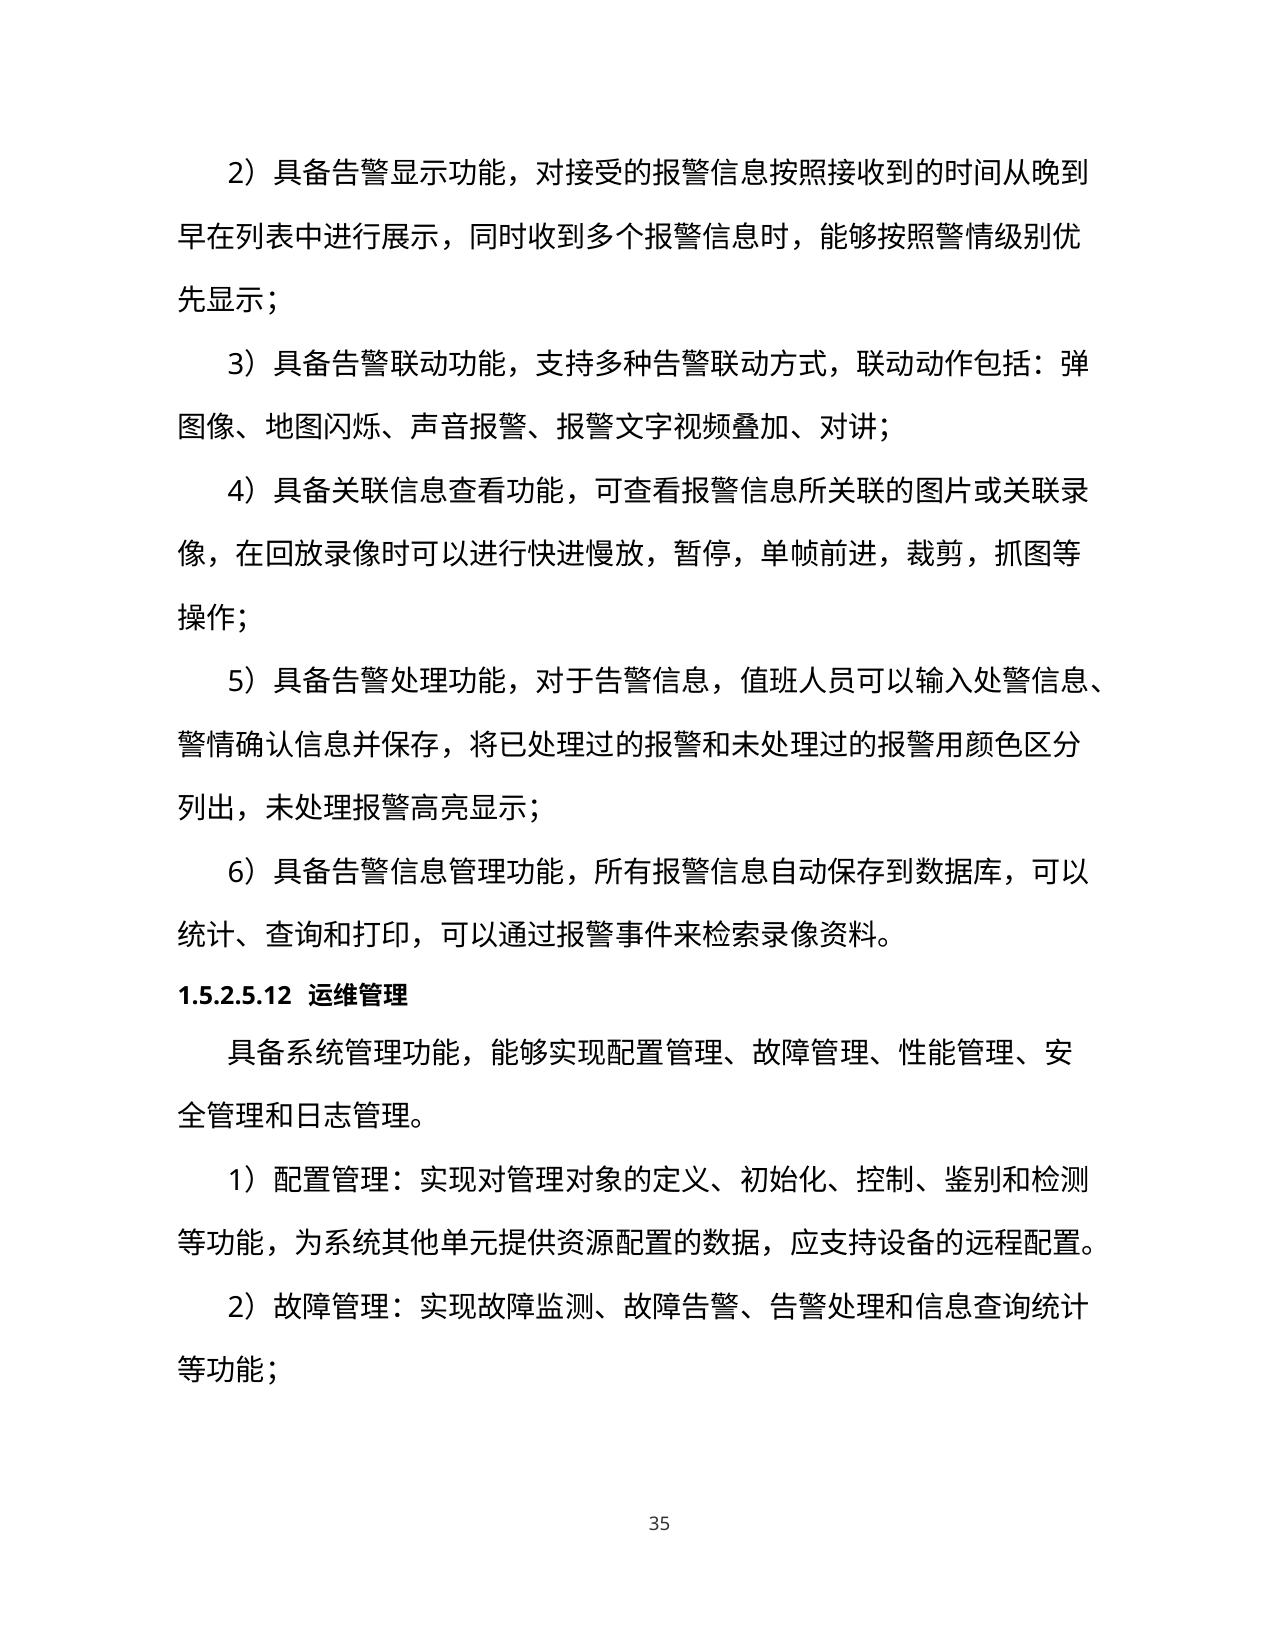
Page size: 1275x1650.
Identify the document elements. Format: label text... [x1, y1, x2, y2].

text 5）具备告警处理功能，对于告警信息，值班人员可以输入处警信息、警情确认信息并保存，将已处理过的报警和未处理过的报警用颜色区分列出，未处理报警高亮显示； [177, 658, 1098, 827]
text 4）具备关联信息查看功能，可查看报警信息所关联的图片或关联录像，在回放录像时可以进行快进慢放，暂停，单帧前进，裁剪，抓图等操作； [177, 467, 1098, 637]
text 3）具备告警联动功能，支持多种告警联动方式，联动动作包括：弹图像、地图闪烁、声音报警、报警文字视频叠加、对讲； [177, 340, 1098, 446]
text 6）具备告警信息管理功能，所有报警信息自动保存到数据库，可以统计、查询和打印，可以通过报警事件来检索录像资料。 [177, 848, 1098, 954]
subtitle 运维管理 [177, 975, 1098, 1011]
text 2）具备告警显示功能，对接受的报警信息按照接收到的时间从晚到早在列表中进行展示，同时收到多个报警信息时，能够按照警情级别优先显示； [177, 150, 1098, 319]
text 具备系统管理功能，能够实现配置管理、故障管理、性能管理、安全管理和日志管理。 [177, 1029, 1098, 1135]
text 2）故障管理：实现故障监测、故障告警、告警处理和信息查询统计等功能； [177, 1283, 1098, 1389]
text 1）配置管理：实现对管理对象的定义、初始化、控制、鉴别和检测等功能，为系统其他单元提供资源配置的数据，应支持设备的远程配置。 [177, 1156, 1098, 1262]
